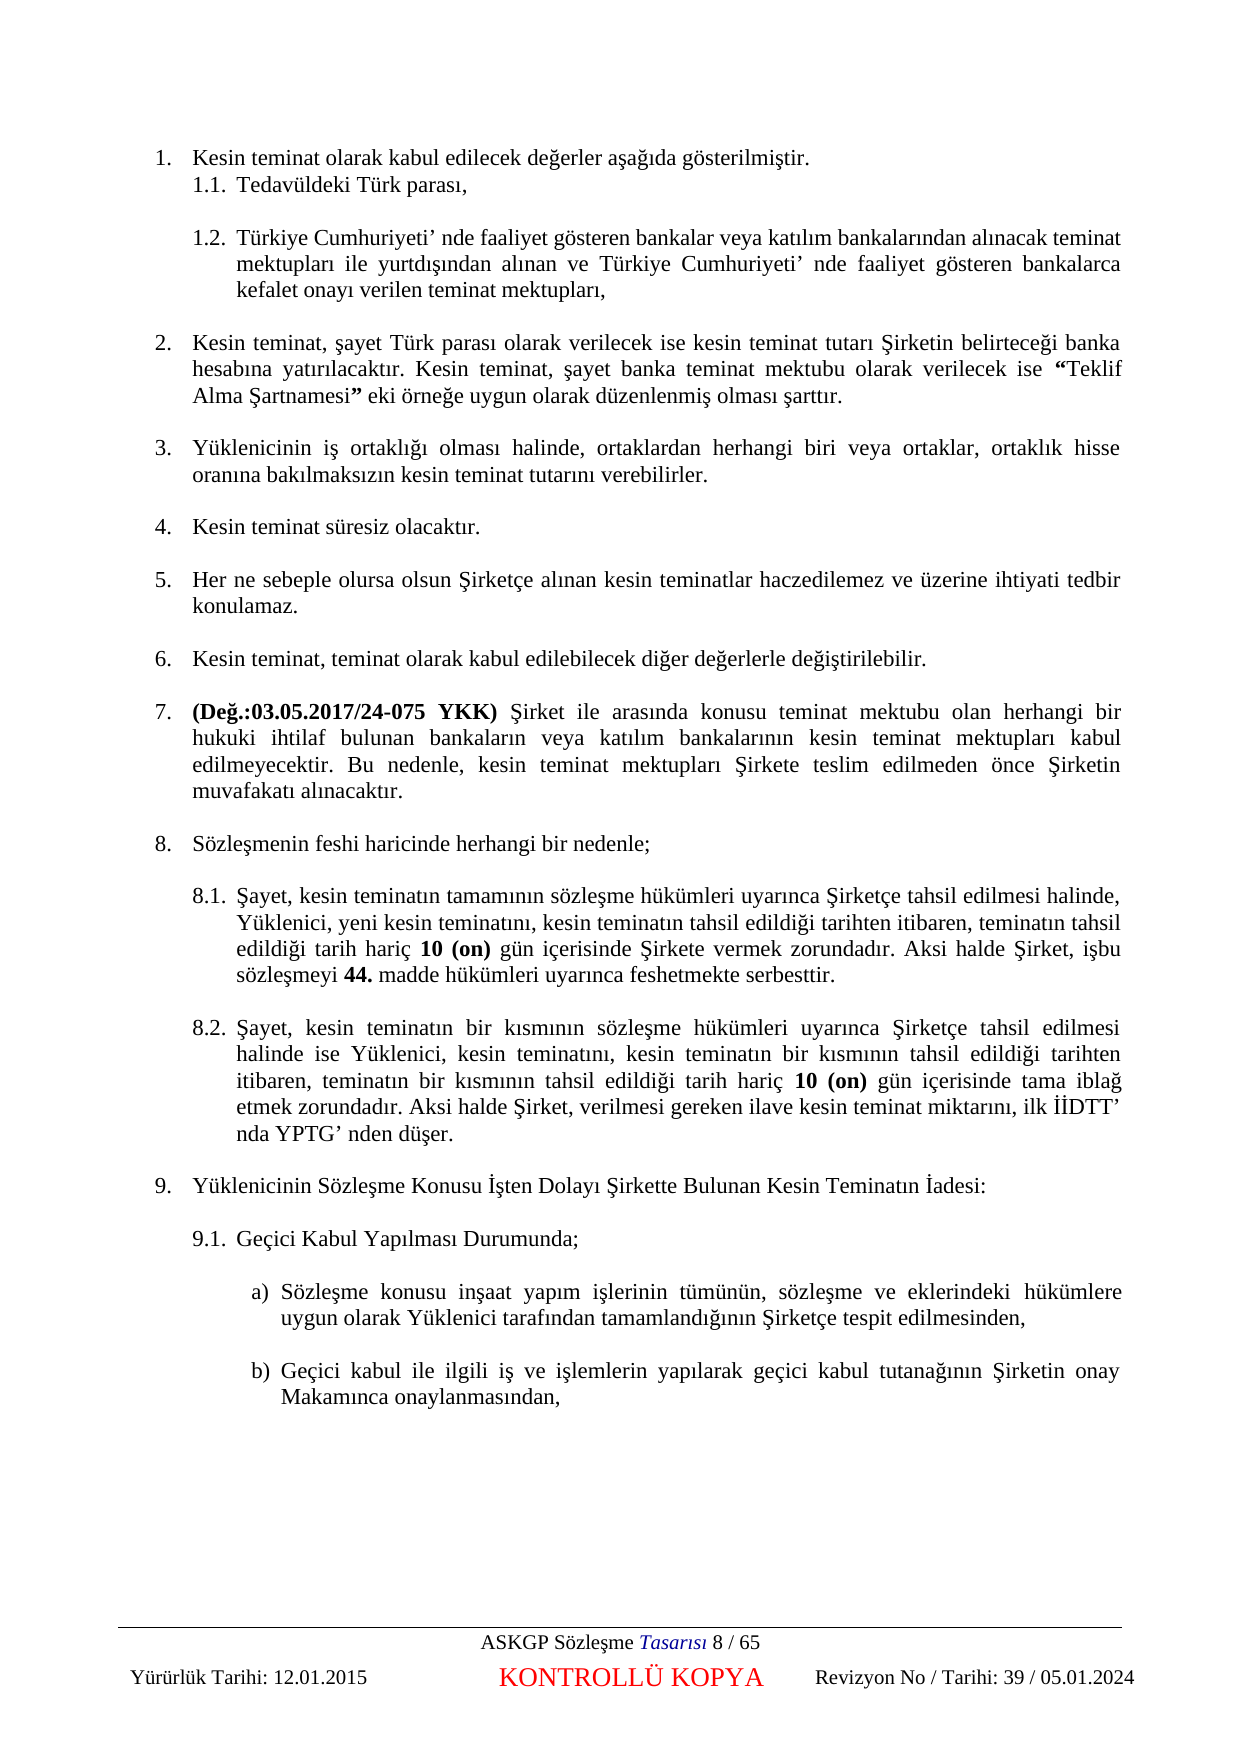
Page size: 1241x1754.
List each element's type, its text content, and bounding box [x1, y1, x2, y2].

list Türkiye Cumhuriyeti’ nde faaliyet gösteren bankalar veya katılım bankalarından alınacak teminat mektupları ile yurtdışından alınan ve Türkiye Cumhuriyeti’ nde faaliyet gösteren bankalarca kefalet onayı verilen teminat mektupları, [192, 223, 1122, 303]
list Tedavüldeki Türk parası, [192, 171, 1122, 197]
list Sözleşme konusu inşaat yapım işlerinin tümünün, sözleşme ve eklerindeki hükümlere uygun olarak Yüklenici tarafından tamamlandığının Şirketçe tespit edilmesinden, [251, 1278, 1122, 1330]
list Kesin teminat süresiz olacaktır. [154, 513, 1122, 540]
list Şayet, kesin teminatın tamamının sözleşme hükümleri uyarınca Şirketçe tahsil edilmesi halinde, Yüklenici, yeni kesin teminatını, kesin teminatın tahsil edildiği tarihten itibaren, teminatın tahsil edildiği tarih hariç 10 (on) gün içerisinde Şirkete vermek zorundadır. Aksi halde Şirket, işbu sözleşmeyi 44. madde hükümleri uyarınca feshetmekte serbesttir. [192, 882, 1122, 988]
list Her ne sebeple olursa olsun Şirketçe alınan kesin teminatlar haczedilemez ve üzerine ihtiyati tedbir konulamaz. [154, 566, 1122, 619]
list Şayet, kesin teminatın bir kısmının sözleşme hükümleri uyarınca Şirketçe tahsil edilmesi halinde ise Yüklenici, kesin teminatını, kesin teminatın bir kısmının tahsil edildiği tarihten itibaren, teminatın bir kısmının tahsil edildiği tarih hariç 10 (on) gün içerisinde tama iblağ etmek zorundadır. Aksi halde Şirket, verilmesi gereken ilave kesin teminat miktarını, ilk İİDTT’ nda YPTG’ nden düşer. [192, 1014, 1122, 1146]
list Kesin teminat, şayet Türk parası olarak verilecek ise kesin teminat tutarı Şirketin belirteceği banka hesabına yatırılacaktır. Kesin teminat, şayet banka teminat mektubu olarak verilecek ise “Teklif Alma Şartnamesi” eki örneğe uygun olarak düzenlenmiş olması şarttır. [154, 329, 1122, 408]
list Kesin teminat olarak kabul edilecek değerler aşağıda gösterilmiştir. [154, 144, 1122, 171]
list Yüklenicinin iş ortaklığı olması halinde, ortaklardan herhangi biri veya ortaklar, ortaklık hisse oranına bakılmaksızın kesin teminat tutarını verebilirler. [154, 434, 1122, 487]
list Kesin teminat, teminat olarak kabul edilebilecek diğer değerlerle değiştirilebilir. [154, 645, 1122, 672]
list (Değ.:03.05.2017/24-075 YKK) Şirket ile arasında konusu teminat mektubu olan herhangi bir hukuki ihtilaf bulunan bankaların veya katılım bankalarının kesin teminat mektupları kabul edilmeyecektir. Bu nedenle, kesin teminat mektupları Şirkete teslim edilmeden önce Şirketin muvafakatı alınacaktır. [154, 698, 1122, 803]
list Geçici Kabul Yapılması Durumunda; [192, 1225, 1122, 1251]
list Geçici kabul ile ilgili iş ve işlemlerin yapılarak geçici kabul tutanağının Şirketin onay Makamınca onaylanmasından, [251, 1357, 1122, 1409]
list Yüklenicinin Sözleşme Konusu İşten Dolayı Şirkette Bulunan Kesin Teminatın İadesi: [154, 1172, 1122, 1199]
list Sözleşmenin feshi haricinde herhangi bir nedenle; [154, 830, 1122, 856]
